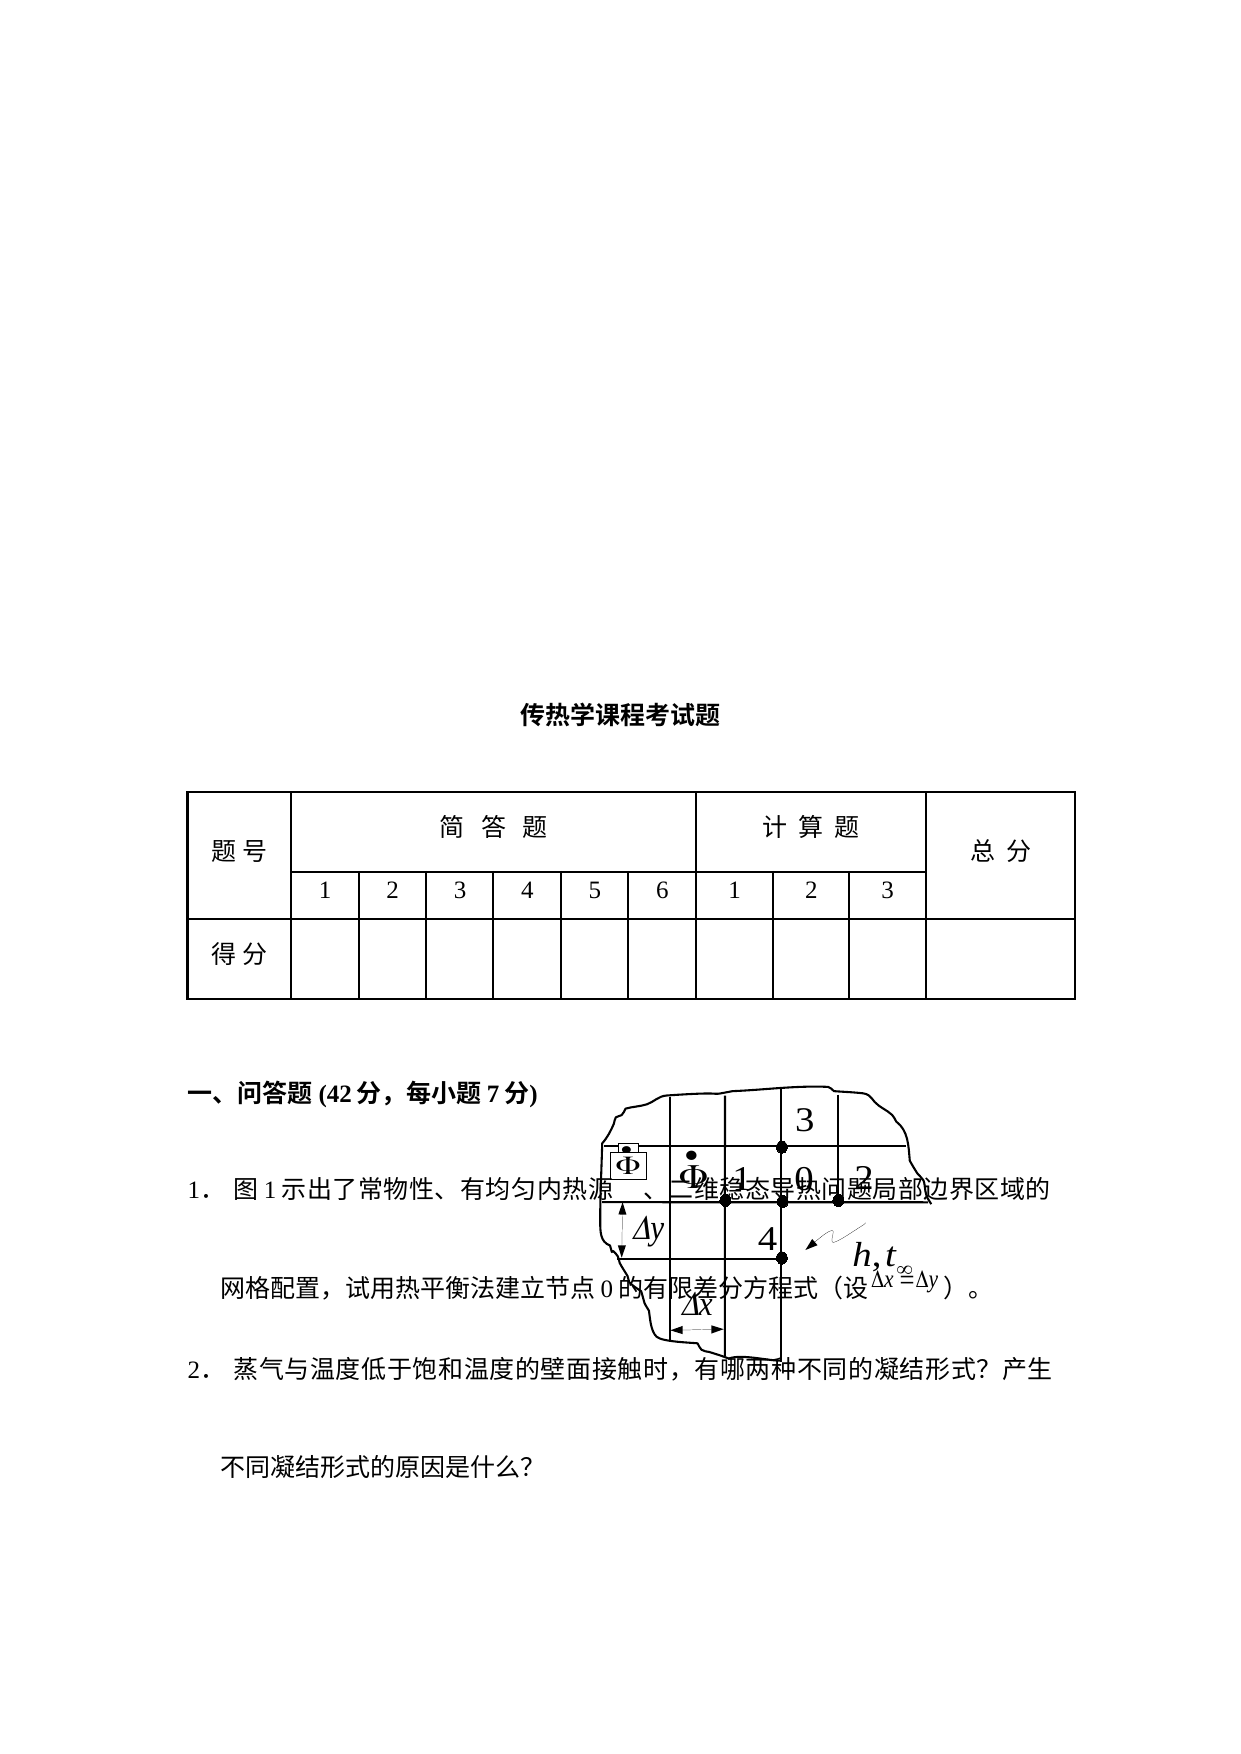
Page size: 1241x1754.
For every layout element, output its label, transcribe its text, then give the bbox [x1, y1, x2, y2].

table_cell [850, 920, 925, 997]
table_cell 1 [292, 873, 358, 918]
table_cell 得 分 [189, 920, 290, 997]
table_header 题 号 [189, 793, 290, 918]
table_cell [360, 920, 425, 997]
table_cell 5 [562, 873, 627, 918]
text 传热学课程考试题 [187, 681, 1053, 746]
table_cell 3 [427, 873, 492, 918]
table_header 总 分 [927, 793, 1074, 918]
table_cell 1 [697, 873, 772, 918]
text 一、问答题 (42分，每小题7分) [187, 1059, 1053, 1124]
table_cell 2 [774, 873, 848, 918]
table_cell 3 [850, 873, 925, 918]
table_cell [494, 920, 560, 997]
table_cell 4 [494, 873, 560, 918]
table_cell [427, 920, 492, 997]
table_cell [292, 920, 358, 997]
text 2． 蒸气与温度低于饱和温度的壁面接触时，有哪两种不同的凝结形式？产生不同凝结形式的原因是什么？ [187, 1335, 1053, 1498]
table_cell [927, 920, 1074, 997]
table_cell [697, 920, 772, 997]
table_cell 6 [629, 873, 695, 918]
table_cell 2 [360, 873, 425, 918]
table_cell [629, 920, 695, 997]
table_cell [774, 920, 848, 997]
table_header 简 答 题 [292, 793, 695, 871]
table_header 计 算 题 [697, 793, 925, 871]
text 1． 图1示出了常物性、有均匀内热源 、二维稳态导热问题局部边界区域的网格配置，试用热平衡法建立节点0的有限差分方程式（设）。 [187, 1154, 1053, 1317]
table_cell [562, 920, 627, 997]
